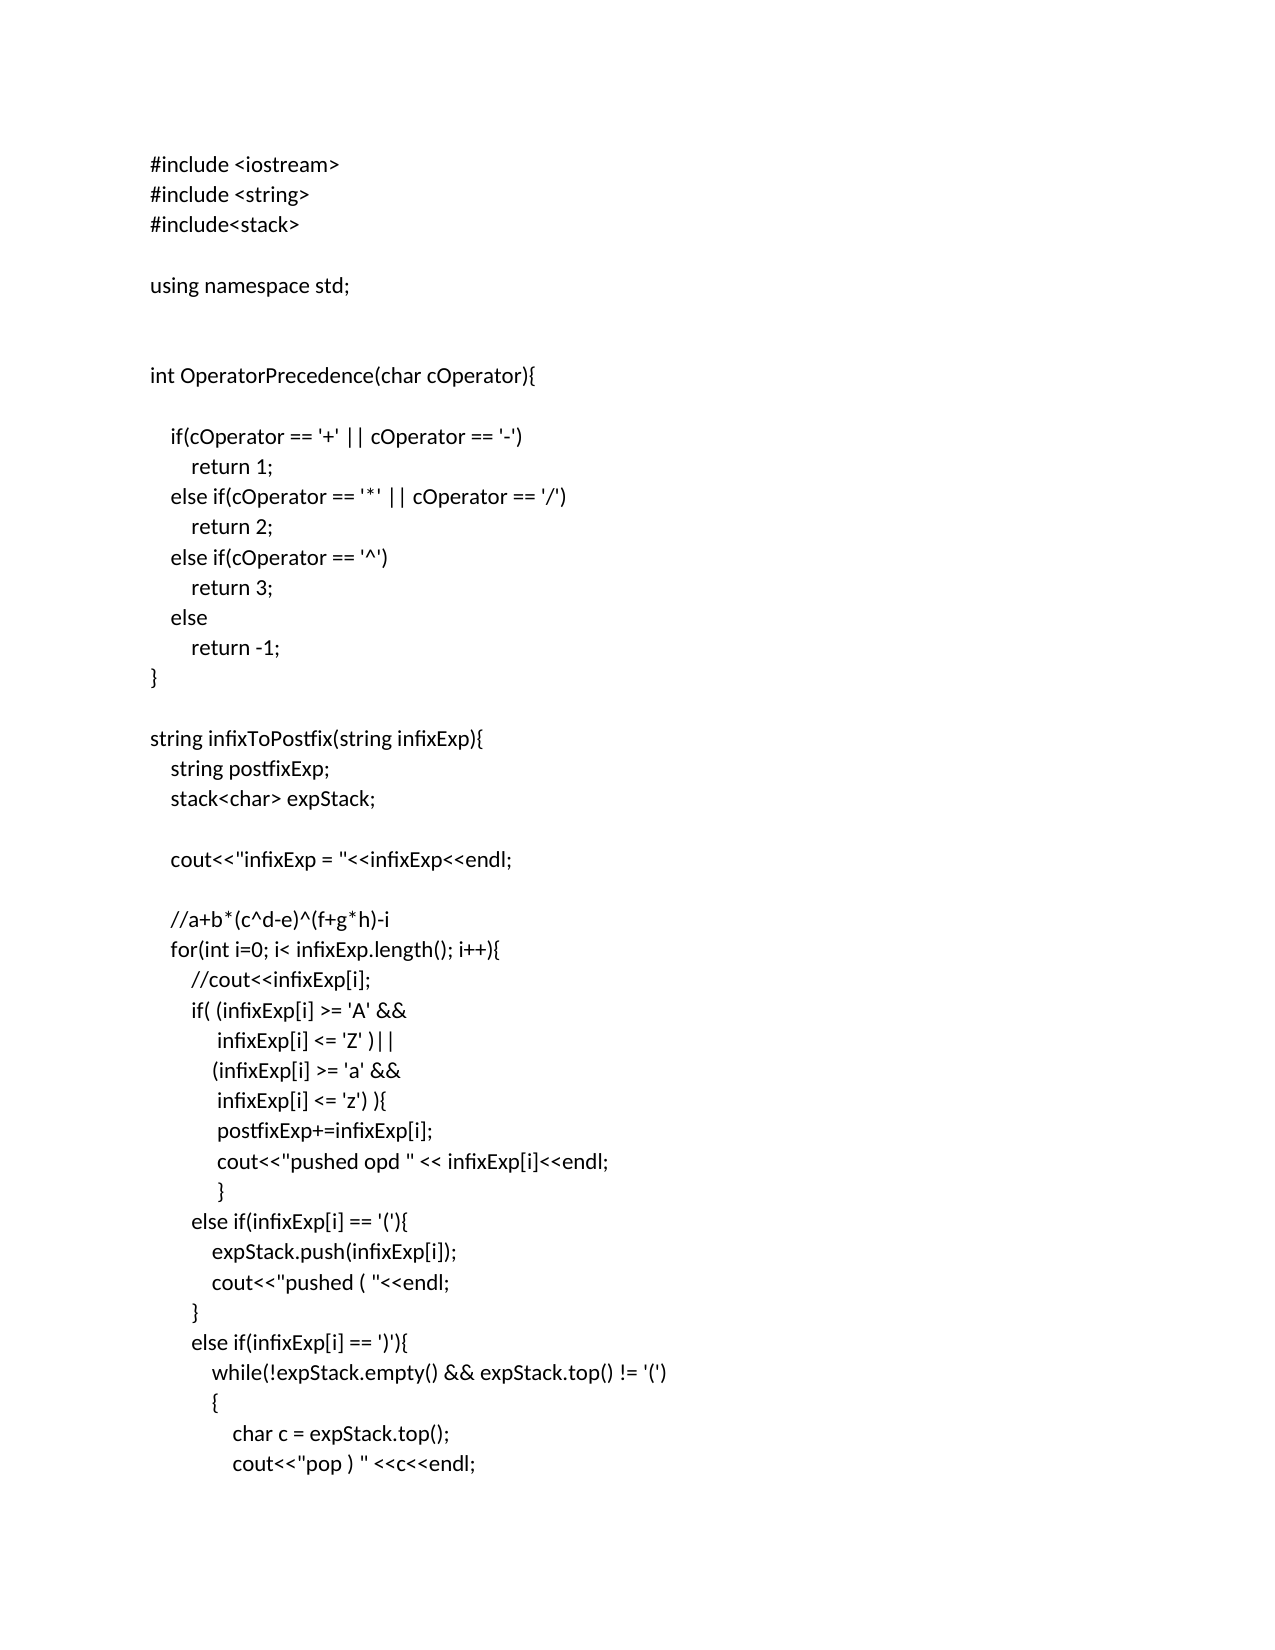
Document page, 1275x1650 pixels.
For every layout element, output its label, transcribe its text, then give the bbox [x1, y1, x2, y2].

text char c = expStack.top(); [150, 1419, 1125, 1447]
text #include <iostream> [150, 150, 1125, 178]
text if(cOperator == '+' || cOperator == '-') [150, 422, 1125, 450]
text return -1; [150, 633, 1125, 661]
text cout<<"pushed ( "<<endl; [150, 1268, 1125, 1296]
text return 1; [150, 452, 1125, 480]
text #include <string> [150, 180, 1125, 208]
text infixExp[i] <= 'z') ){ [150, 1086, 1125, 1114]
text //cout<<infixExp[i]; [150, 966, 1125, 994]
text cout<<"pushed opd " << infixExp[i]<<endl; [150, 1147, 1125, 1175]
text string infixToPostfix(string infixExp){ [150, 724, 1125, 752]
text int OperatorPrecedence(char cOperator){ [150, 361, 1125, 389]
text //a+b*(c^d-e)^(f+g*h)-i [150, 905, 1125, 933]
text else if(cOperator == '^') [150, 543, 1125, 571]
text if( (infixExp[i] >= 'A' && [150, 996, 1125, 1024]
text (infixExp[i] >= 'a' && [150, 1056, 1125, 1084]
text stack<char> expStack; [150, 784, 1125, 812]
text else if(cOperator == '*' || cOperator == '/') [150, 482, 1125, 510]
text using namespace std; [150, 271, 1125, 299]
text return 3; [150, 573, 1125, 601]
text } [150, 1298, 1125, 1326]
text postfixExp+=infixExp[i]; [150, 1117, 1125, 1145]
text else [150, 603, 1125, 631]
text expStack.push(infixExp[i]); [150, 1237, 1125, 1266]
text #include<stack> [150, 210, 1125, 238]
text while(!expStack.empty() && expStack.top() != '(') [150, 1358, 1125, 1386]
text cout<<"infixExp = "<<infixExp<<endl; [150, 845, 1125, 873]
text return 2; [150, 512, 1125, 541]
text cout<<"pop ) " <<c<<endl; [150, 1449, 1125, 1477]
text { [150, 1388, 1125, 1417]
text } [150, 663, 1125, 692]
text else if(infixExp[i] == ')'){ [150, 1328, 1125, 1356]
text } [150, 1177, 1125, 1205]
text string postfixExp; [150, 754, 1125, 782]
text for(int i=0; i< infixExp.length(); i++){ [150, 935, 1125, 963]
text infixExp[i] <= 'Z' )|| [150, 1026, 1125, 1054]
text else if(infixExp[i] == '('){ [150, 1207, 1125, 1235]
